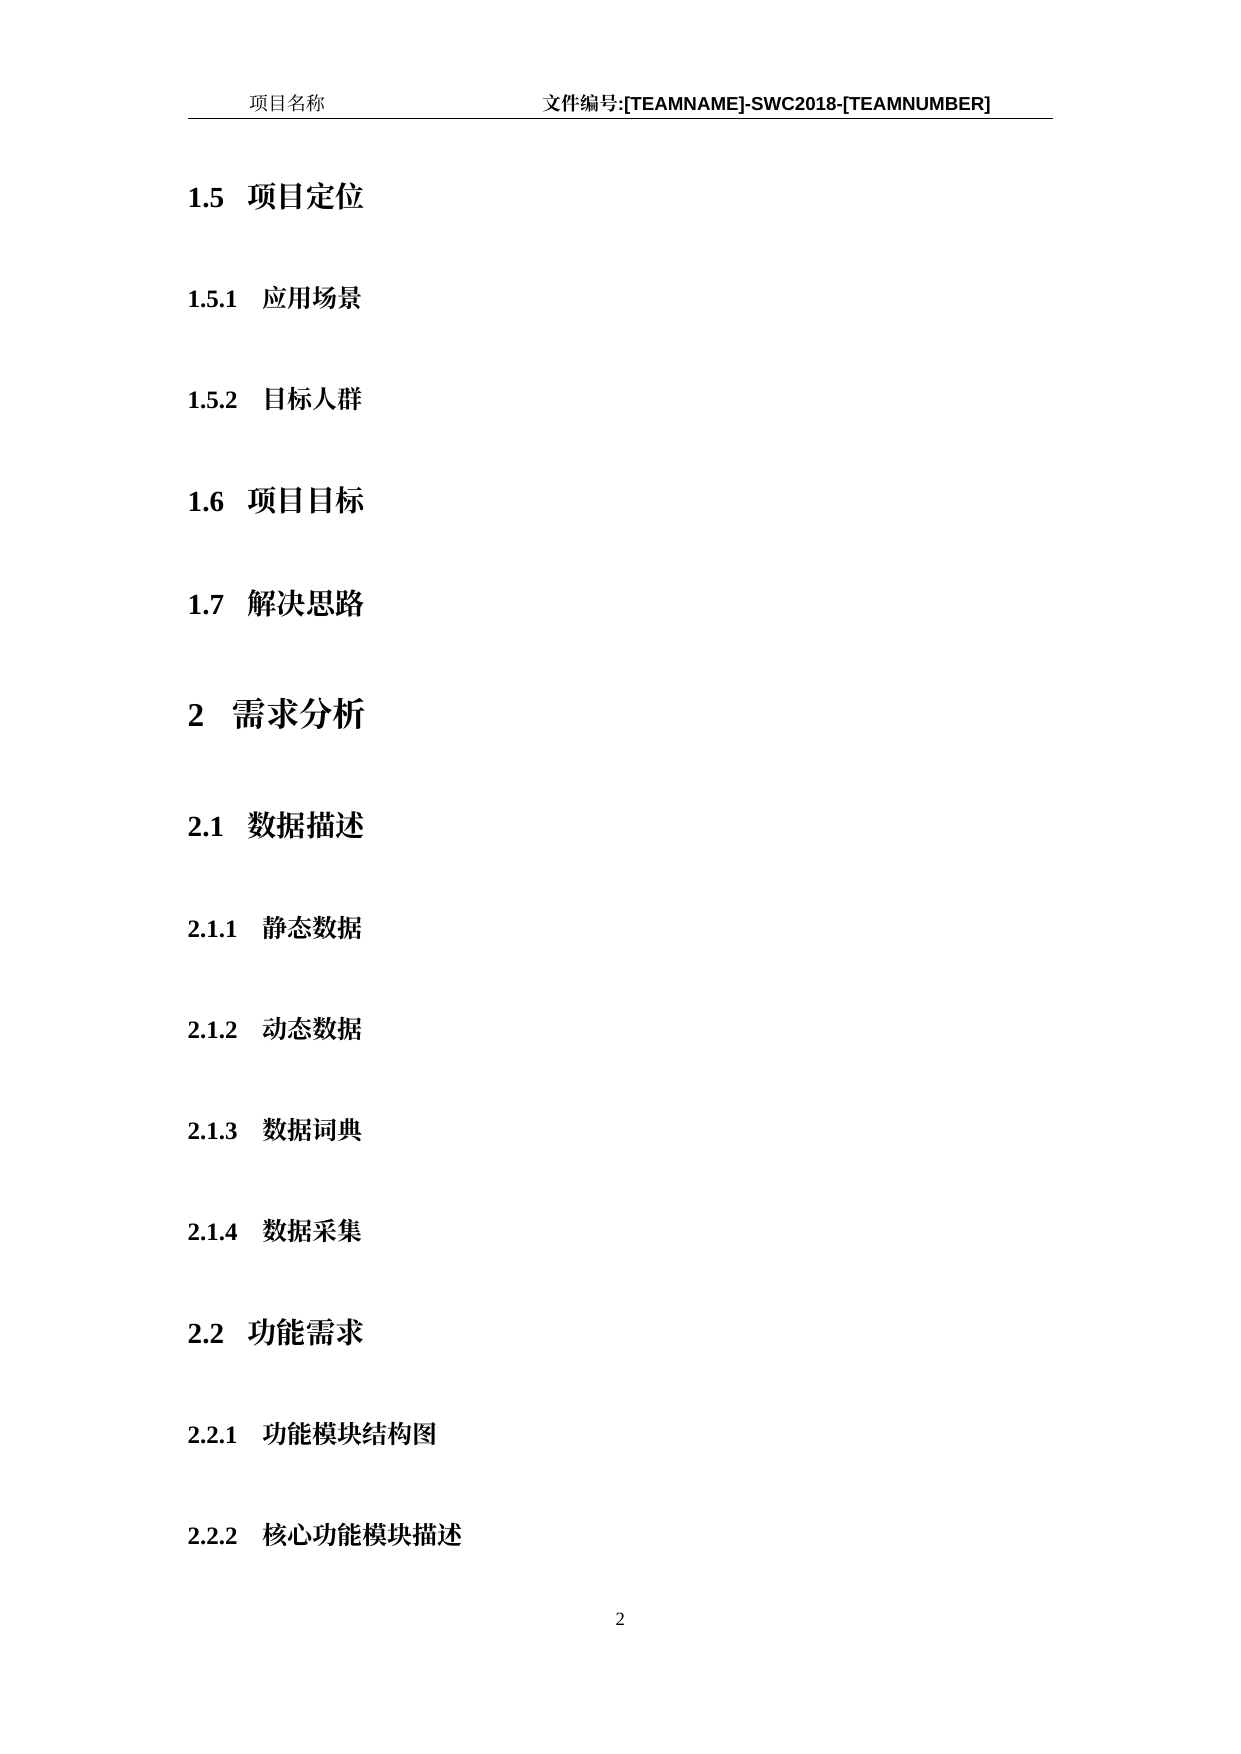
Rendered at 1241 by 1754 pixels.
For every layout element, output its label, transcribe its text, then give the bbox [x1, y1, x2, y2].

subtitle 项目目标 [187, 467, 1053, 532]
subtitle 目标人群 [187, 366, 1053, 431]
subtitle 功能需求 [187, 1298, 1053, 1363]
subtitle 需求分析 [187, 680, 1053, 745]
subtitle 解决思路 [187, 569, 1053, 634]
subtitle 核心功能模块描述 [187, 1501, 1053, 1566]
subtitle 应用场景 [187, 264, 1053, 329]
subtitle 数据采集 [187, 1197, 1053, 1262]
subtitle 功能模块结构图 [187, 1400, 1053, 1465]
subtitle 数据描述 [187, 791, 1053, 856]
subtitle 动态数据 [187, 995, 1053, 1060]
subtitle 静态数据 [187, 894, 1053, 959]
subtitle 数据词典 [187, 1096, 1053, 1161]
subtitle 项目定位 [187, 162, 1053, 227]
